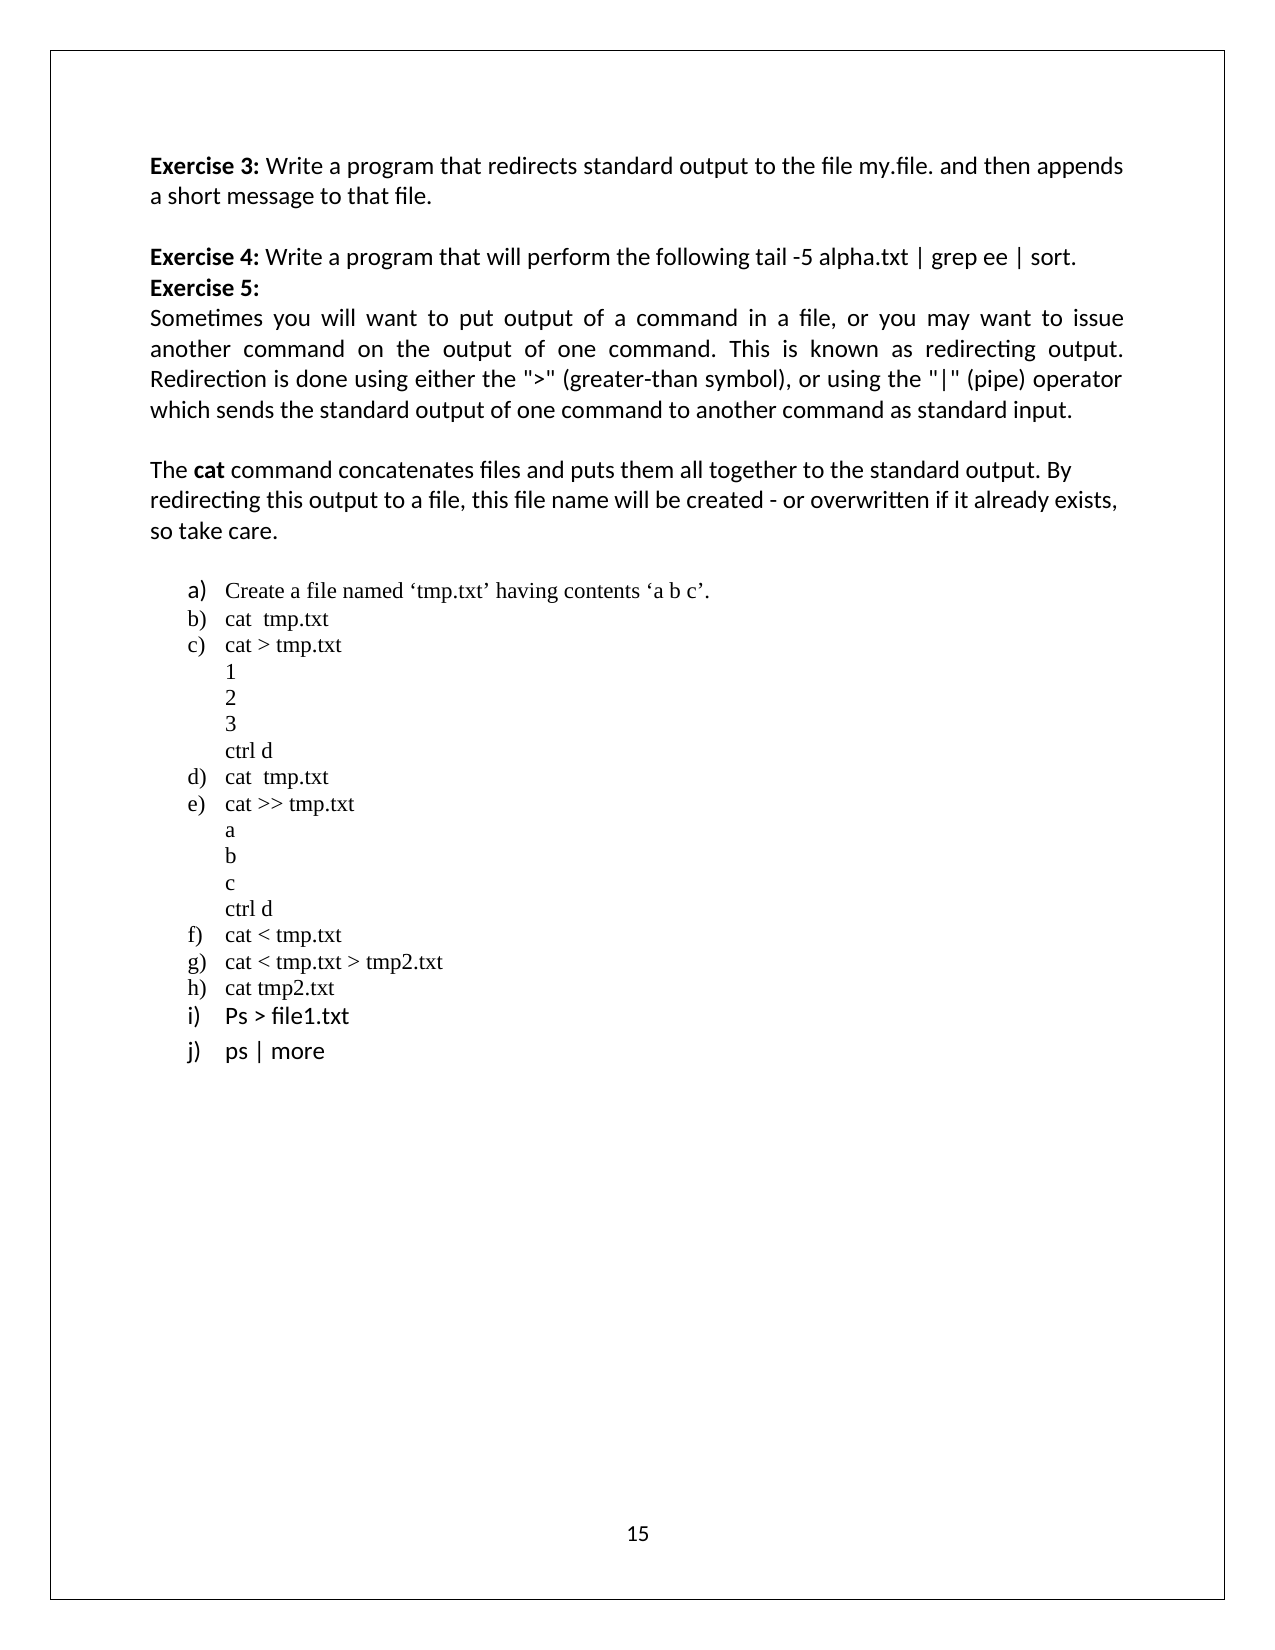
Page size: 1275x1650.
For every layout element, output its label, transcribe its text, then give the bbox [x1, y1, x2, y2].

list 2 [225, 684, 1125, 711]
text Exercise 5: [150, 272, 1125, 303]
list cat < tmp.txt > tmp2.txt [187, 948, 1125, 974]
list c [225, 869, 1125, 895]
list cat >> tmp.txt [187, 789, 1125, 816]
list cat tmp.txt [187, 763, 1125, 789]
text Exercise 4: Write a program that will perform the following tail -5 alpha.txt | grep ee | sort. [150, 242, 1125, 272]
list Ps > file1.txt [187, 1000, 1125, 1031]
list cat > tmp.txt [187, 631, 1125, 658]
list Create a file named ‘tmp.txt’ having contents ‘a b c’. [187, 574, 1125, 605]
list 1 [225, 658, 1125, 684]
list ctrl d [225, 895, 1125, 921]
text Exercise 3: Write a program that redirects standard output to the file my.file. and then appends a short message to that file. [150, 150, 1125, 211]
list cat tmp.txt [187, 605, 1125, 631]
list cat tmp2.txt [187, 974, 1125, 1000]
list cat < tmp.txt [187, 921, 1125, 948]
list 3 [225, 711, 1125, 737]
list a [225, 816, 1125, 842]
text The cat command concatenates files and puts them all together to the standard output. By redirecting this output to a file, this file name will be created - or overwritten if it already exists, so take care. [150, 454, 1125, 545]
list b [225, 842, 1125, 869]
text Sometimes you will want to put output of a command in a file, or you may want to issue another command on the output of one command. This is known as redirecting output. Redirection is done using either the ">" (greater-than symbol), or using the "|" (pipe) operator which sends the standard output of one command to another command as standard input. [150, 303, 1125, 425]
list ps | more [187, 1035, 1125, 1066]
list ctrl d [225, 737, 1125, 763]
